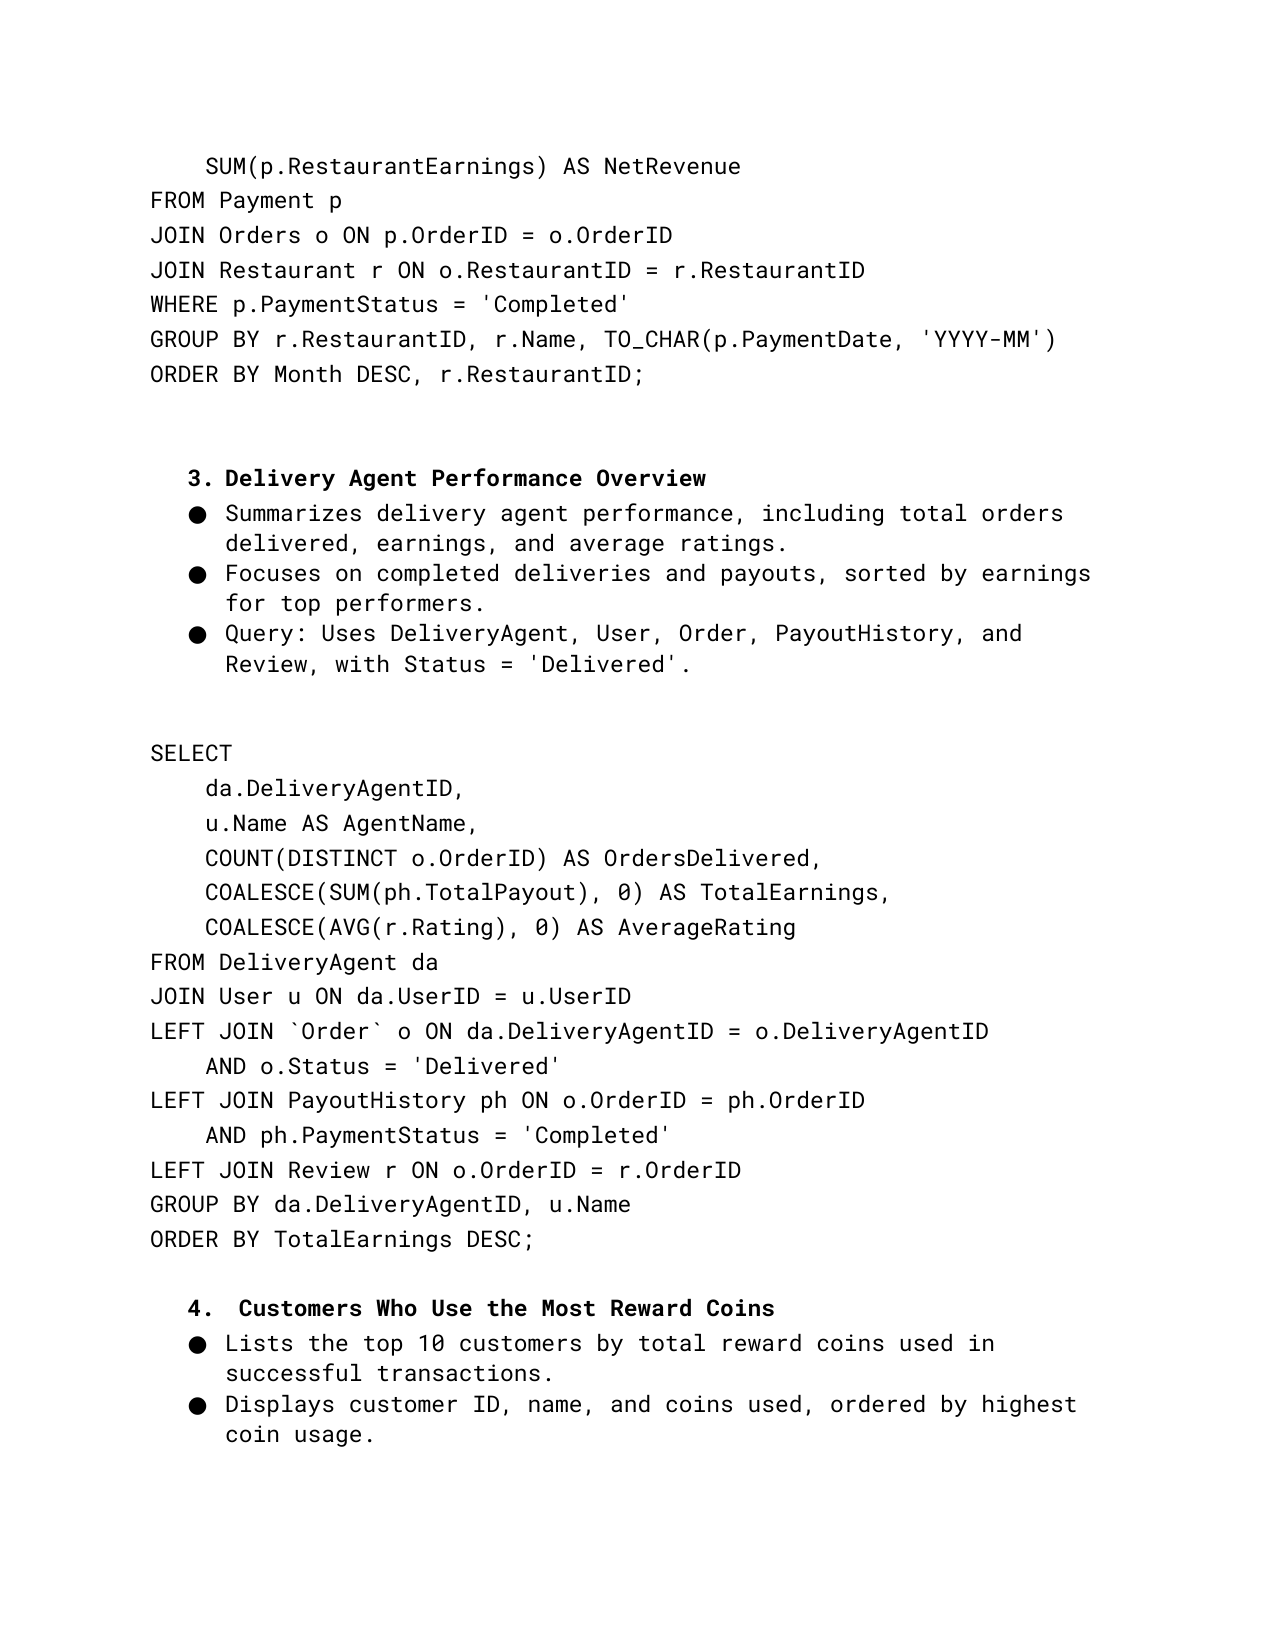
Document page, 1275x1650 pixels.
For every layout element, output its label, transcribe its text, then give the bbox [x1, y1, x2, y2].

list Customers Who Use the Most Reward Coins [187, 1293, 1125, 1323]
text LEFT JOIN `Order` o ON da.DeliveryAgentID = o.DeliveryAgentID [150, 1015, 1125, 1046]
text LEFT JOIN Review r ON o.OrderID = r.OrderID [150, 1154, 1125, 1184]
text GROUP BY da.DeliveryAgentID, u.Name [150, 1189, 1125, 1219]
text COALESCE(SUM(ph.TotalPayout), 0) AS TotalEarnings, [150, 877, 1125, 907]
text AND o.Status = 'Delivered' [150, 1050, 1125, 1080]
text LEFT JOIN PayoutHistory ph ON o.OrderID = ph.OrderID [150, 1085, 1125, 1115]
text JOIN Orders o ON p.OrderID = o.OrderID [150, 219, 1125, 249]
text COALESCE(AVG(r.Rating), 0) AS AverageRating [150, 911, 1125, 941]
text u.Name AS AgentName, [150, 807, 1125, 837]
list Query: Uses DeliveryAgent, User, Order, PayoutHistory, and Review, with Status = 'Delivered'. [187, 618, 1125, 678]
text SUM(p.RestaurantEarnings) AS NetRevenue [150, 150, 1125, 180]
text JOIN User u ON da.UserID = u.UserID [150, 981, 1125, 1011]
text da.DeliveryAgentID, [150, 772, 1125, 803]
text COUNT(DISTINCT o.OrderID) AS OrdersDelivered, [150, 842, 1125, 872]
text ORDER BY Month DESC, r.RestaurantID; [150, 358, 1125, 388]
list Lists the top 10 customers by total reward coins used in successful transactions. [187, 1327, 1125, 1388]
text FROM Payment p [150, 185, 1125, 215]
text ORDER BY TotalEarnings DESC; [150, 1223, 1125, 1254]
text JOIN Restaurant r ON o.RestaurantID = r.RestaurantID [150, 254, 1125, 284]
text AND ph.PaymentStatus = 'Completed' [150, 1119, 1125, 1149]
text GROUP BY r.RestaurantID, r.Name, TO_CHAR(p.PaymentDate, 'YYYY-MM') [150, 323, 1125, 354]
list Delivery Agent Performance Overview [187, 462, 1125, 492]
text SELECT [150, 738, 1125, 768]
text WHERE p.PaymentStatus = 'Completed' [150, 289, 1125, 319]
list Displays customer ID, name, and coins used, ordered by highest coin usage. [187, 1388, 1125, 1448]
list Focuses on completed deliveries and payouts, sorted by earnings for top performers. [187, 557, 1125, 618]
list Summarizes delivery agent performance, including total orders delivered, earnings, and average ratings. [187, 497, 1125, 557]
text FROM DeliveryAgent da [150, 946, 1125, 976]
